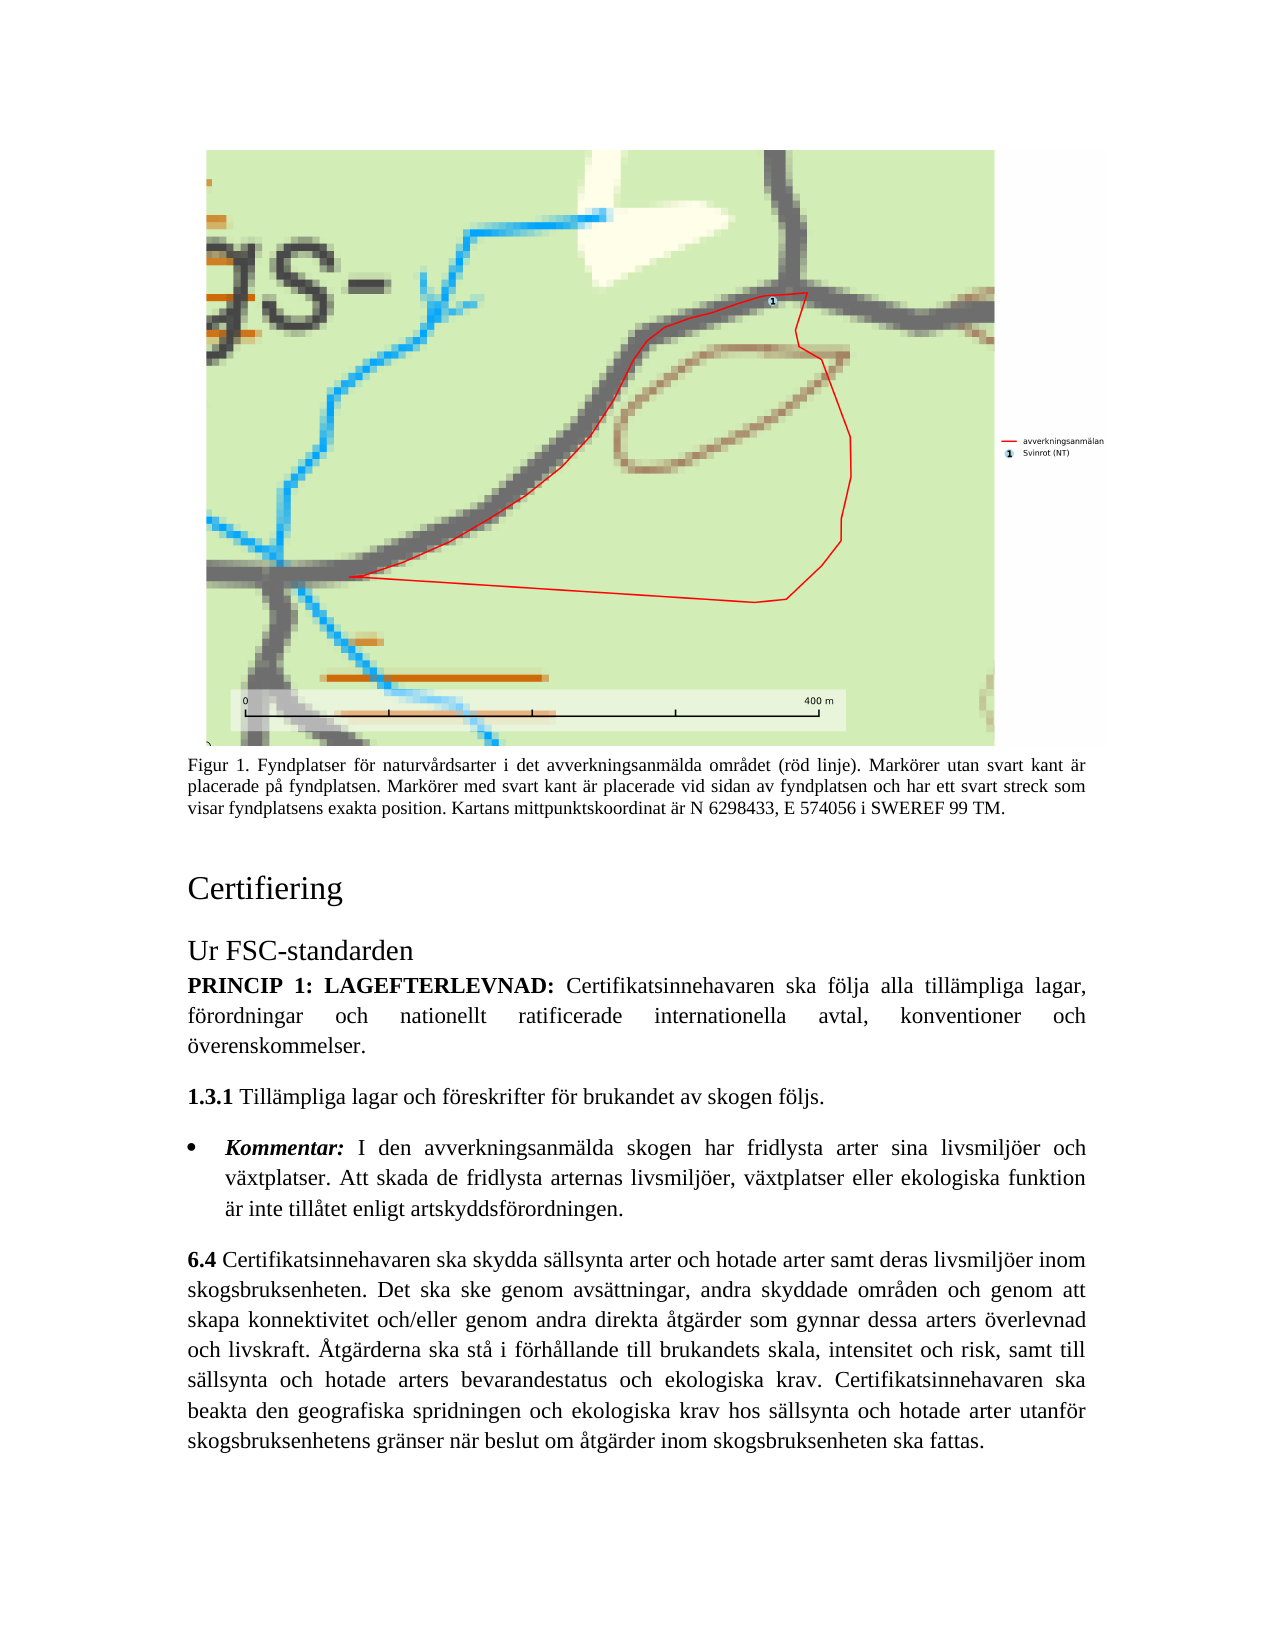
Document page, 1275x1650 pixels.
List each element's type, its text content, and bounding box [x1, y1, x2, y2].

text 6.4 Certifikatsinnehavaren ska skydda sällsynta arter och hotade arter samt deras livsmiljöer inom skogsbruksenheten. Det ska ske genom avsättningar, andra skyddade områden och genom att skapa konnektivitet och/eller genom andra direkta åtgärder som gynnar dessa arters överlevnad och livskraft. Åtgärderna ska stå i förhållande till brukandets skala, intensitet och risk, samt till sällsynta och hotade arters bevarandestatus och ekologiska krav. Certifikatsinnehavaren ska beakta den geografiska spridningen och ekologiska krav hos sällsynta och hotade arter utanför skogsbruksenhetens gränser när beslut om åtgärder inom skogsbruksenheten ska fattas. [187, 1246, 1087, 1453]
text PRINCIP 1: LAGEFTERLEVNAD: Certifikatsinnehavaren ska följa alla tillämpliga lagar, förordningar och nationellt ratificerade internationella avtal, konventioner och överenskommelser. [187, 972, 1087, 1058]
picture [206, 150, 1107, 746]
text 1.3.1 Tillämpliga lagar och föreskrifter för brukandet av skogen följs. [187, 1083, 1087, 1109]
list Kommentar: I den avverkningsanmälda skogen har fridlysta arter sina livsmiljöer och växtplatser. Att skada de fridlysta arternas livsmiljöer, växtplatser eller ekologiska funktion är inte tillåtet enligt artskyddsförordningen. [187, 1134, 1087, 1221]
text Figur 1. Fyndplatser för naturvårdsarter i det avverkningsanmälda området (röd linje). Markörer utan svart kant är placerade på fyndplatsen. Markörer med svart kant är placerade vid sidan av fyndplatsen och har ett svart streck som visar fyndplatsens exakta position. Kartans mittpunktskoordinat är N 6298433, E 574056 i SWEREF 99 TM. [187, 753, 1087, 818]
subtitle Certifiering [187, 868, 1087, 907]
subtitle Ur FSC-standarden [187, 933, 1087, 967]
